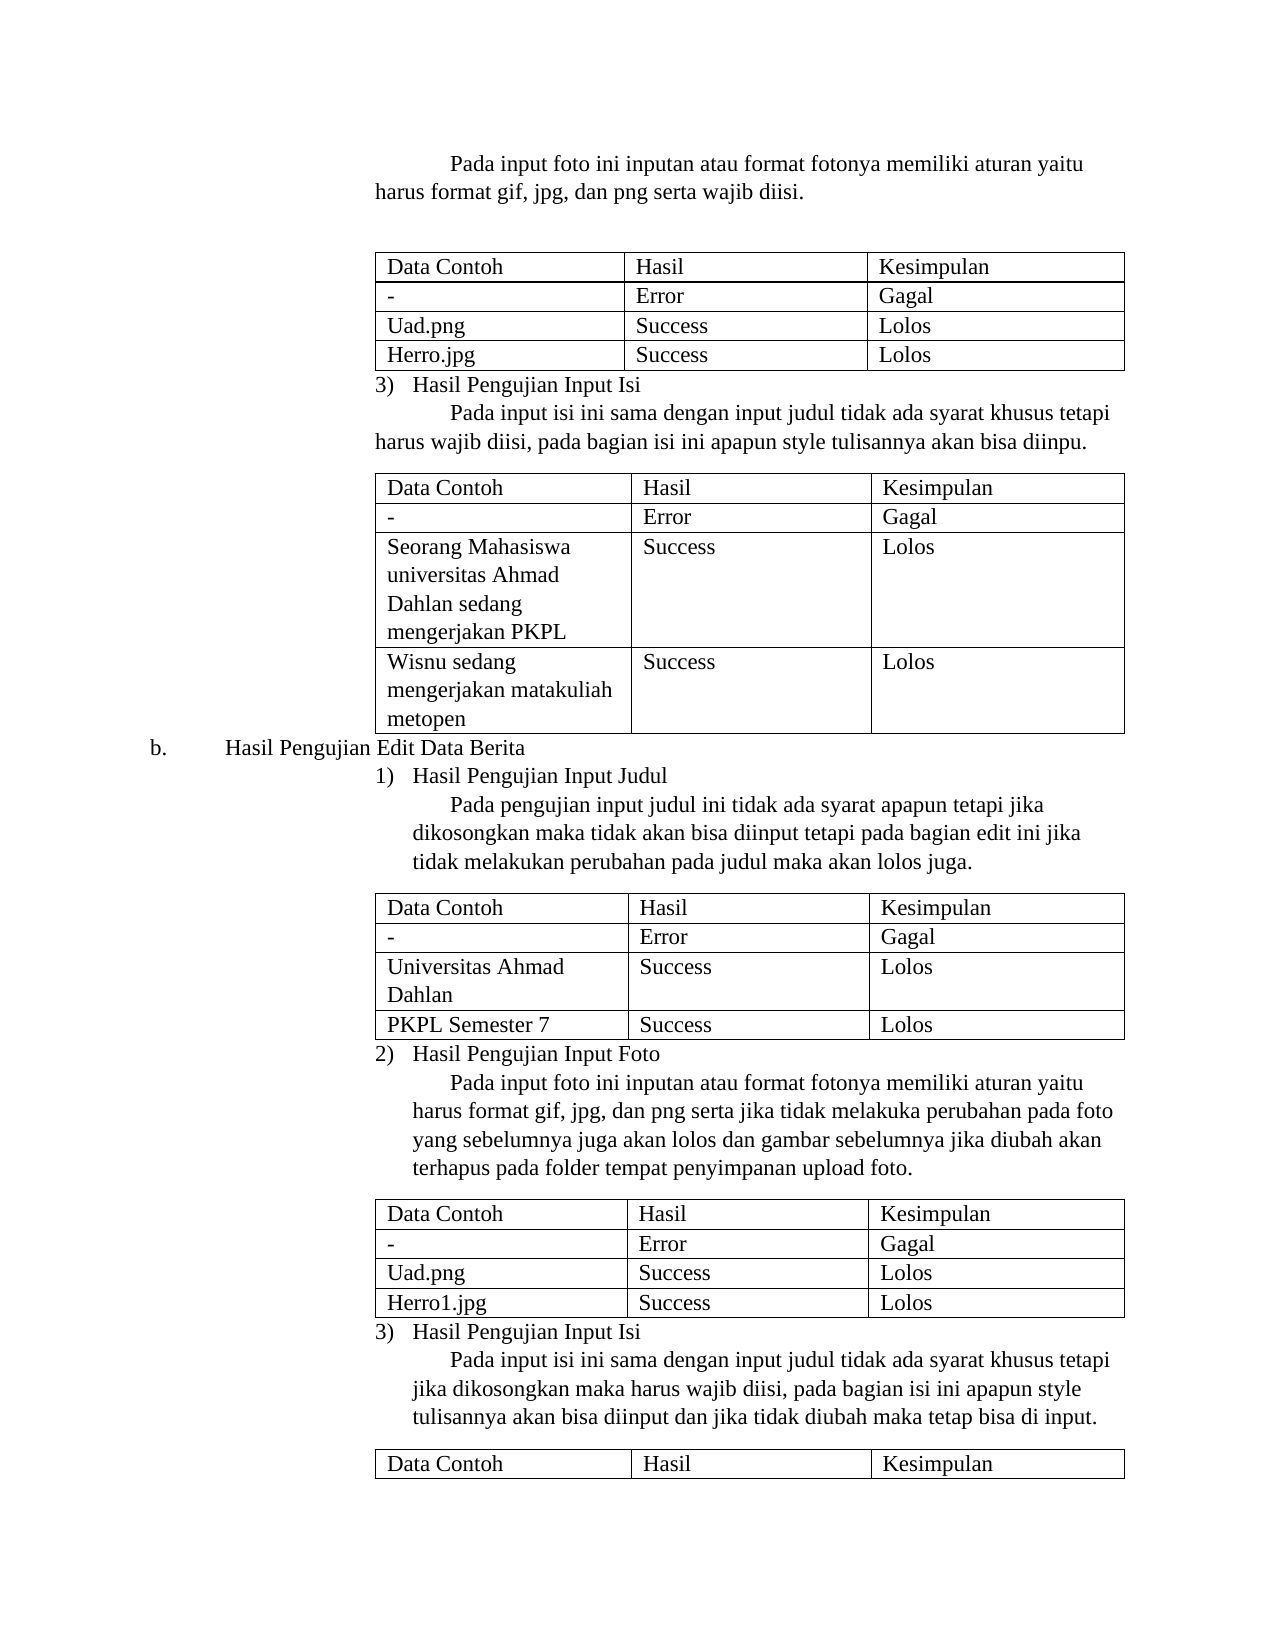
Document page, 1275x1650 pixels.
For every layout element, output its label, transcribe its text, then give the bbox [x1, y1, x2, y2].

table_cell Lolos [870, 953, 1124, 1010]
table_cell Herro.jpg [376, 341, 624, 370]
table_header Kesimpulan [872, 1450, 1124, 1478]
list Pada pengujian input judul ini tidak ada syarat apapun tetapi jika dikosongkan maka tidak akan bisa diinput tetapi pada bagian edit ini jika tidak melakukan perubahan pada judul maka akan lolos juga. [412, 791, 1125, 874]
list Hasil Pengujian Edit Data Berita [150, 734, 1125, 760]
table_cell Error [632, 504, 871, 532]
table_header Data Contoh [376, 253, 624, 281]
table_cell Lolos [870, 1011, 1124, 1039]
table_cell Success [628, 1259, 868, 1288]
table_cell Lolos [872, 533, 1124, 647]
table_header Kesimpulan [872, 474, 1124, 502]
table_cell Error [628, 1230, 868, 1258]
table_cell Uad.png [376, 312, 624, 340]
table_cell Success [625, 312, 867, 340]
table_header Kesimpulan [868, 253, 1124, 281]
table_cell Herro1.jpg [376, 1289, 627, 1317]
table_header Data Contoh [376, 1450, 631, 1478]
table_header Hasil [629, 894, 869, 922]
list Hasil Pengujian Input Foto [375, 1040, 1125, 1067]
table_cell Success [625, 341, 867, 370]
list Hasil Pengujian Input Isi [375, 371, 1125, 397]
list Hasil Pengujian Input Judul [375, 762, 1125, 789]
table_cell Lolos [869, 1289, 1124, 1317]
table_cell Success [632, 533, 871, 647]
table_cell - [376, 1230, 627, 1258]
table_cell - [376, 283, 624, 311]
table_cell - [376, 924, 628, 952]
list Pada input foto ini inputan atau format fotonya memiliki aturan yaitu harus format gif, jpg, dan png serta wajib diisi. [375, 150, 1125, 205]
table_cell Wisnu sedang mengerjakan matakuliah metopen [376, 648, 631, 733]
table_cell Gagal [870, 924, 1124, 952]
table_header Data Contoh [376, 894, 628, 922]
table_cell Error [629, 924, 869, 952]
table_cell - [376, 504, 631, 532]
list Hasil Pengujian Input Isi [375, 1318, 1125, 1344]
table_cell Lolos [868, 341, 1124, 370]
table_header Hasil [632, 474, 871, 502]
table_header Kesimpulan [870, 894, 1124, 922]
table_header Kesimpulan [869, 1200, 1124, 1229]
table_cell Lolos [869, 1259, 1124, 1288]
table_cell Success [629, 1011, 869, 1039]
table_cell Success [632, 648, 871, 733]
table_cell Gagal [872, 504, 1124, 532]
list Pada input isi ini sama dengan input judul tidak ada syarat khusus tetapi harus wajib diisi, pada bagian isi ini apapun style tulisannya akan bisa diinpu. [375, 399, 1125, 454]
table_cell Error [625, 283, 867, 311]
table_header Data Contoh [376, 1200, 627, 1229]
table_cell PKPL Semester 7 [376, 1011, 628, 1039]
table_header Hasil [632, 1450, 871, 1478]
table_cell Lolos [868, 312, 1124, 340]
table_cell Seorang Mahasiswa universitas Ahmad Dahlan sedang mengerjakan PKPL [376, 533, 631, 647]
list Pada input foto ini inputan atau format fotonya memiliki aturan yaitu harus format gif, jpg, dan png serta jika tidak melakuka perubahan pada foto yang sebelumnya juga akan lolos dan gambar sebelumnya jika diubah akan terhapus pada folder tempat penyimpanan upload foto. [412, 1069, 1125, 1180]
list Pada input isi ini sama dengan input judul tidak ada syarat khusus tetapi jika dikosongkan maka harus wajib diisi, pada bagian isi ini apapun style tulisannya akan bisa diinput dan jika tidak diubah maka tetap bisa di input. [412, 1347, 1125, 1430]
table_header Hasil [628, 1200, 868, 1229]
table_cell Universitas Ahmad Dahlan [376, 953, 628, 1010]
table_header Hasil [625, 253, 867, 281]
table_cell Success [629, 953, 869, 1010]
table_header Data Contoh [376, 474, 631, 502]
table_cell Gagal [869, 1230, 1124, 1258]
table_cell Gagal [868, 283, 1124, 311]
table_cell Lolos [872, 648, 1124, 733]
table_cell Success [628, 1289, 868, 1317]
table_cell Uad.png [376, 1259, 627, 1288]
